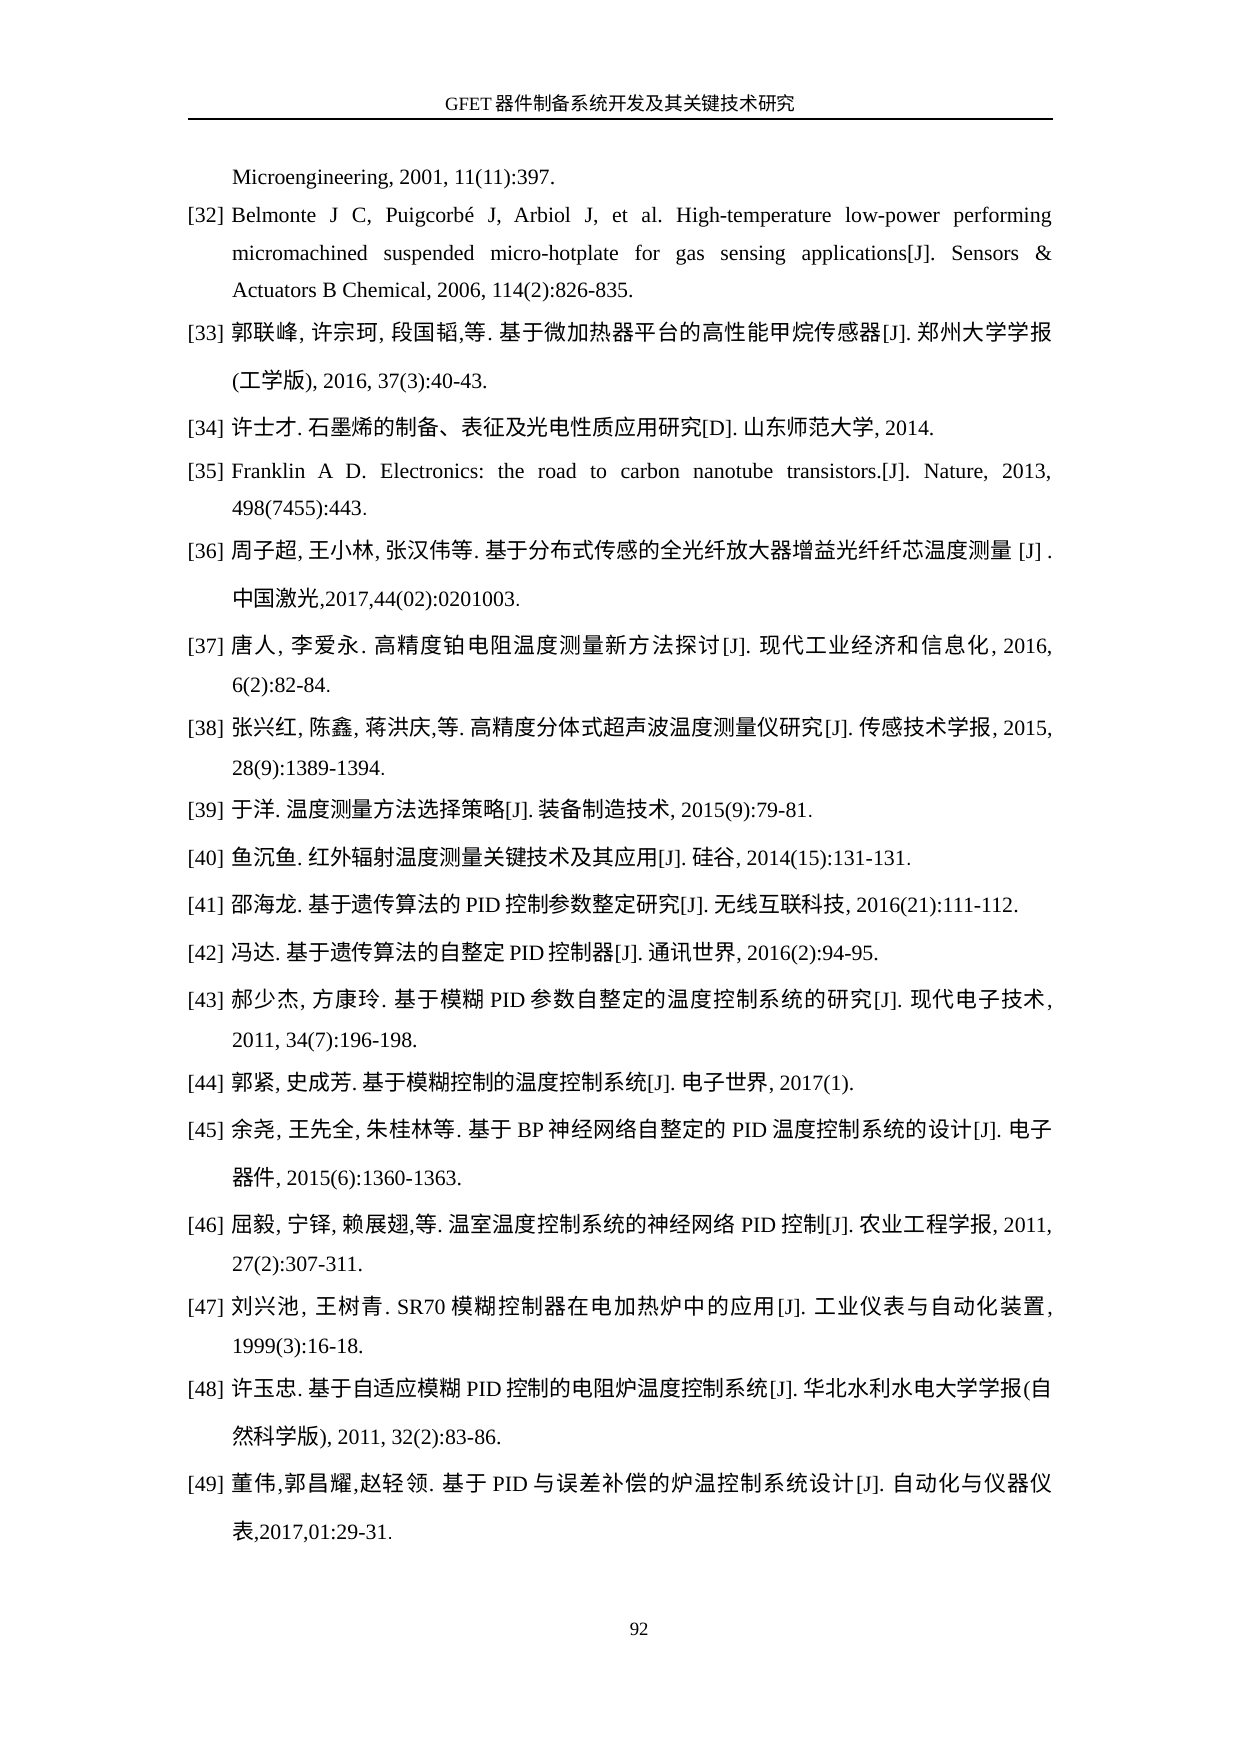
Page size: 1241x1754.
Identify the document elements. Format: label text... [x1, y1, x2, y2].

list 许士才. 石墨烯的制备、表征及光电性质应用研究[D]. 山东师范大学, 2014. [187, 410, 1053, 442]
list 屈毅, 宁铎, 赖展翅,等. 温室温度控制系统的神经网络PID控制[J]. 农业工程学报, 2011, 27(2):307-311. [187, 1207, 1053, 1276]
list 邵海龙. 基于遗传算法的PID控制参数整定研究[J]. 无线互联科技, 2016(21):111-112. [187, 887, 1053, 919]
list 郝少杰, 方康玲. 基于模糊PID参数自整定的温度控制系统的研究[J]. 现代电子技术, 2011, 34(7):196-198. [187, 982, 1053, 1052]
list 于洋. 温度测量方法选择策略[J]. 装备制造技术, 2015(9):79-81. [187, 792, 1053, 824]
list 郭紧, 史成芳. 基于模糊控制的温度控制系统[J]. 电子世界, 2017(1). [187, 1064, 1053, 1096]
list 郭联峰, 许宗珂, 段国韬,等. 基于微加热器平台的高性能甲烷传感器[J]. 郑州大学学报(工学版), 2016, 37(3):40-43. [187, 315, 1053, 394]
list 董伟,郭昌耀,赵轻领. 基于PID与误差补偿的炉温控制系统设计[J]. 自动化与仪器仪表,2017,01:29-31. [187, 1466, 1053, 1545]
list 冯达. 基于遗传算法的自整定PID控制器[J]. 通讯世界, 2016(2):94-95. [187, 935, 1053, 967]
list 余尧, 王先全, 朱桂林等. 基于BP神经网络自整定的PID温度控制系统的设计[J]. 电子器件, 2015(6):1360-1363. [187, 1112, 1053, 1191]
list 唐人, 李爱永. 高精度铂电阻温度测量新方法探讨[J]. 现代工业经济和信息化, 2016, 6(2):82-84. [187, 628, 1053, 698]
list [187, 164, 1053, 189]
list 许玉忠. 基于自适应模糊PID控制的电阻炉温度控制系统[J]. 华北水利水电大学学报(自然科学版), 2011, 32(2):83-86. [187, 1371, 1053, 1450]
list 刘兴池, 王树青. SR70模糊控制器在电加热炉中的应用[J]. 工业仪表与自动化装置, 1999(3):16-18. [187, 1289, 1053, 1358]
list Franklin A D. Electronics: the road to carbon nanotube transistors.[J]. Nature, 2013, 498(7455):443. [187, 458, 1053, 521]
list 张兴红, 陈鑫, 蒋洪庆,等. 高精度分体式超声波温度测量仪研究[J]. 传感技术学报, 2015, 28(9):1389-1394. [187, 710, 1053, 780]
list 鱼沉鱼. 红外辐射温度测量关键技术及其应用[J]. 硅谷, 2014(15):131-131. [187, 840, 1053, 872]
list 周子超, 王小林, 张汉伟等. 基于分布式传感的全光纤放大器增益光纤纤芯温度测量 [J] .中国激光,2017,44(02):0201003. [187, 533, 1053, 612]
list Belmonte J C, Puigcorbé J, Arbiol J, et al. High-temperature low-power performing micromachined suspended micro-hotplate for gas sensing applications[J]. Sensors & Actuators B Chemical, 2006, 114(2):826-835. [187, 202, 1053, 302]
